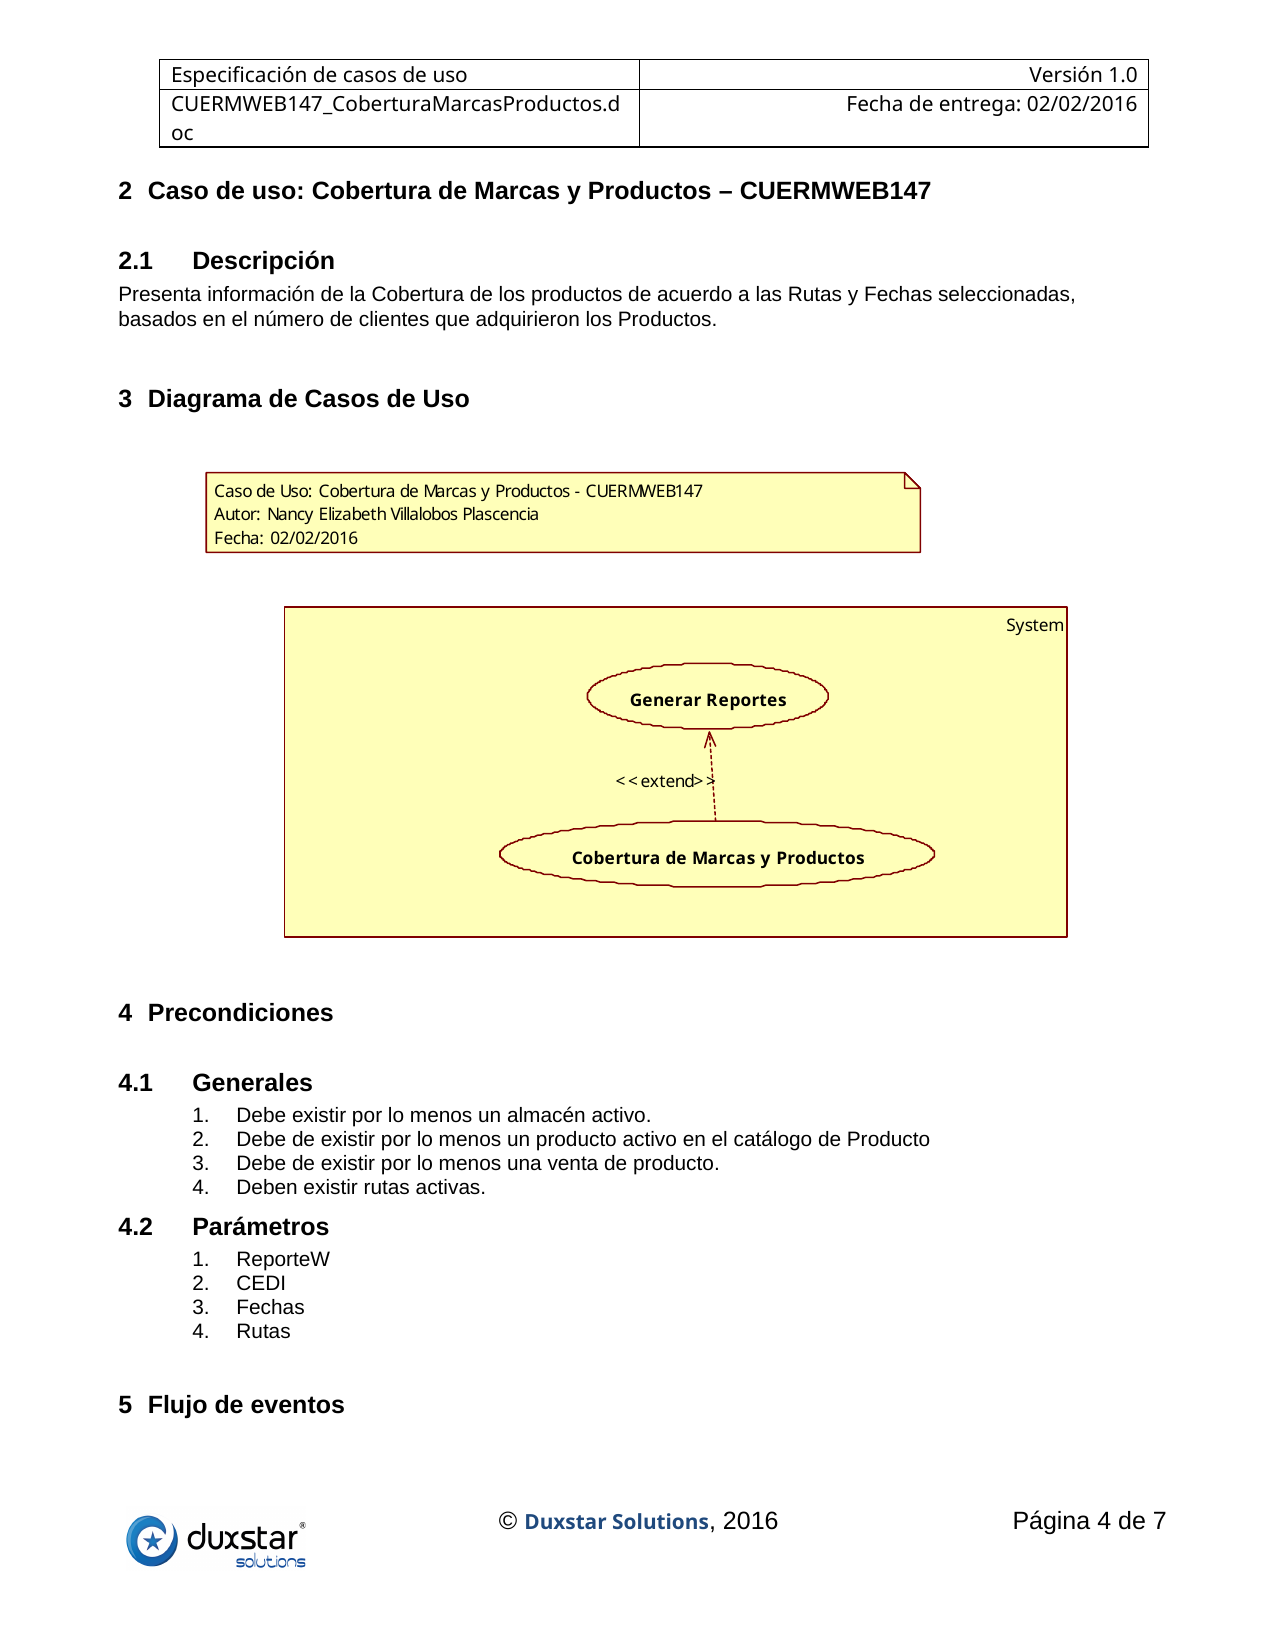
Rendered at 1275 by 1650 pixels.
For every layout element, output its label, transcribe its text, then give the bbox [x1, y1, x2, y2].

list Fechas [192, 1294, 1157, 1318]
list Debe de existir por lo menos una venta de producto. [192, 1151, 1157, 1175]
picture [126, 1506, 306, 1571]
subtitle Flujo de eventos [118, 1390, 1157, 1419]
subtitle Parámetros [118, 1212, 1157, 1240]
subtitle Precondiciones [118, 998, 1157, 1027]
list ReporteW [192, 1247, 1157, 1271]
subtitle Caso de uso: Cobertura de Marcas y Productos – CUERMWEB147 [118, 176, 1157, 205]
subtitle Diagrama de Casos de Uso [118, 384, 1157, 413]
subtitle Descripción [118, 246, 1157, 275]
list Debe de existir por lo menos un producto activo en el catálogo de Producto [192, 1127, 1157, 1151]
list Presenta información de la Cobertura de los productos de acuerdo a las Rutas y Fechas seleccionadas, basados en el número de clientes que adquirieron los Productos. [118, 281, 1157, 331]
list Deben existir rutas activas. [192, 1175, 1157, 1199]
list Debe existir por lo menos un almacén activo. [192, 1103, 1157, 1127]
list Rutas [192, 1318, 1157, 1342]
list CEDI [192, 1271, 1157, 1294]
subtitle Generales [118, 1068, 1157, 1097]
